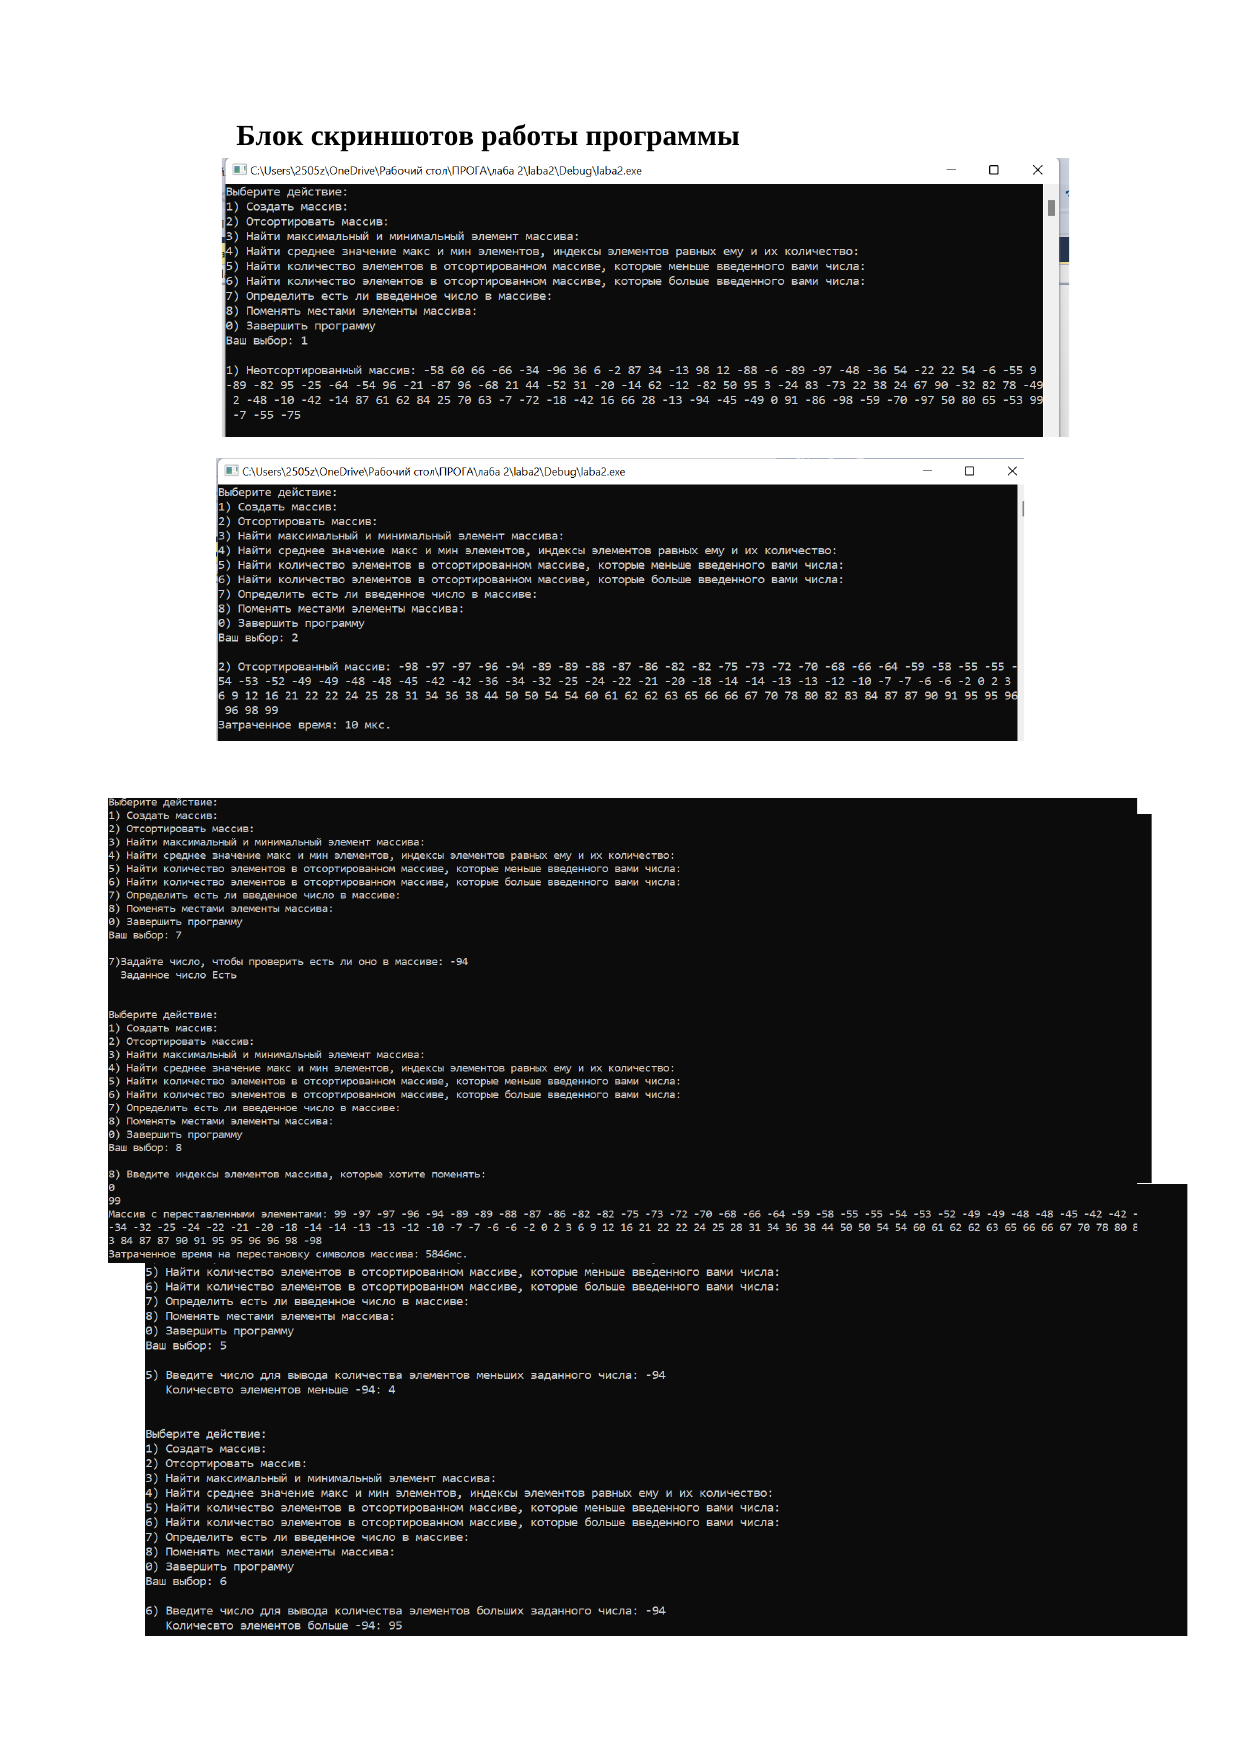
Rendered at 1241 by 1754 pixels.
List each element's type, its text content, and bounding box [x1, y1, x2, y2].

picture [216, 458, 1025, 741]
text Блок скриншотов работы программы [177, 118, 1152, 152]
picture [108, 795, 1188, 1636]
picture [221, 158, 1070, 437]
